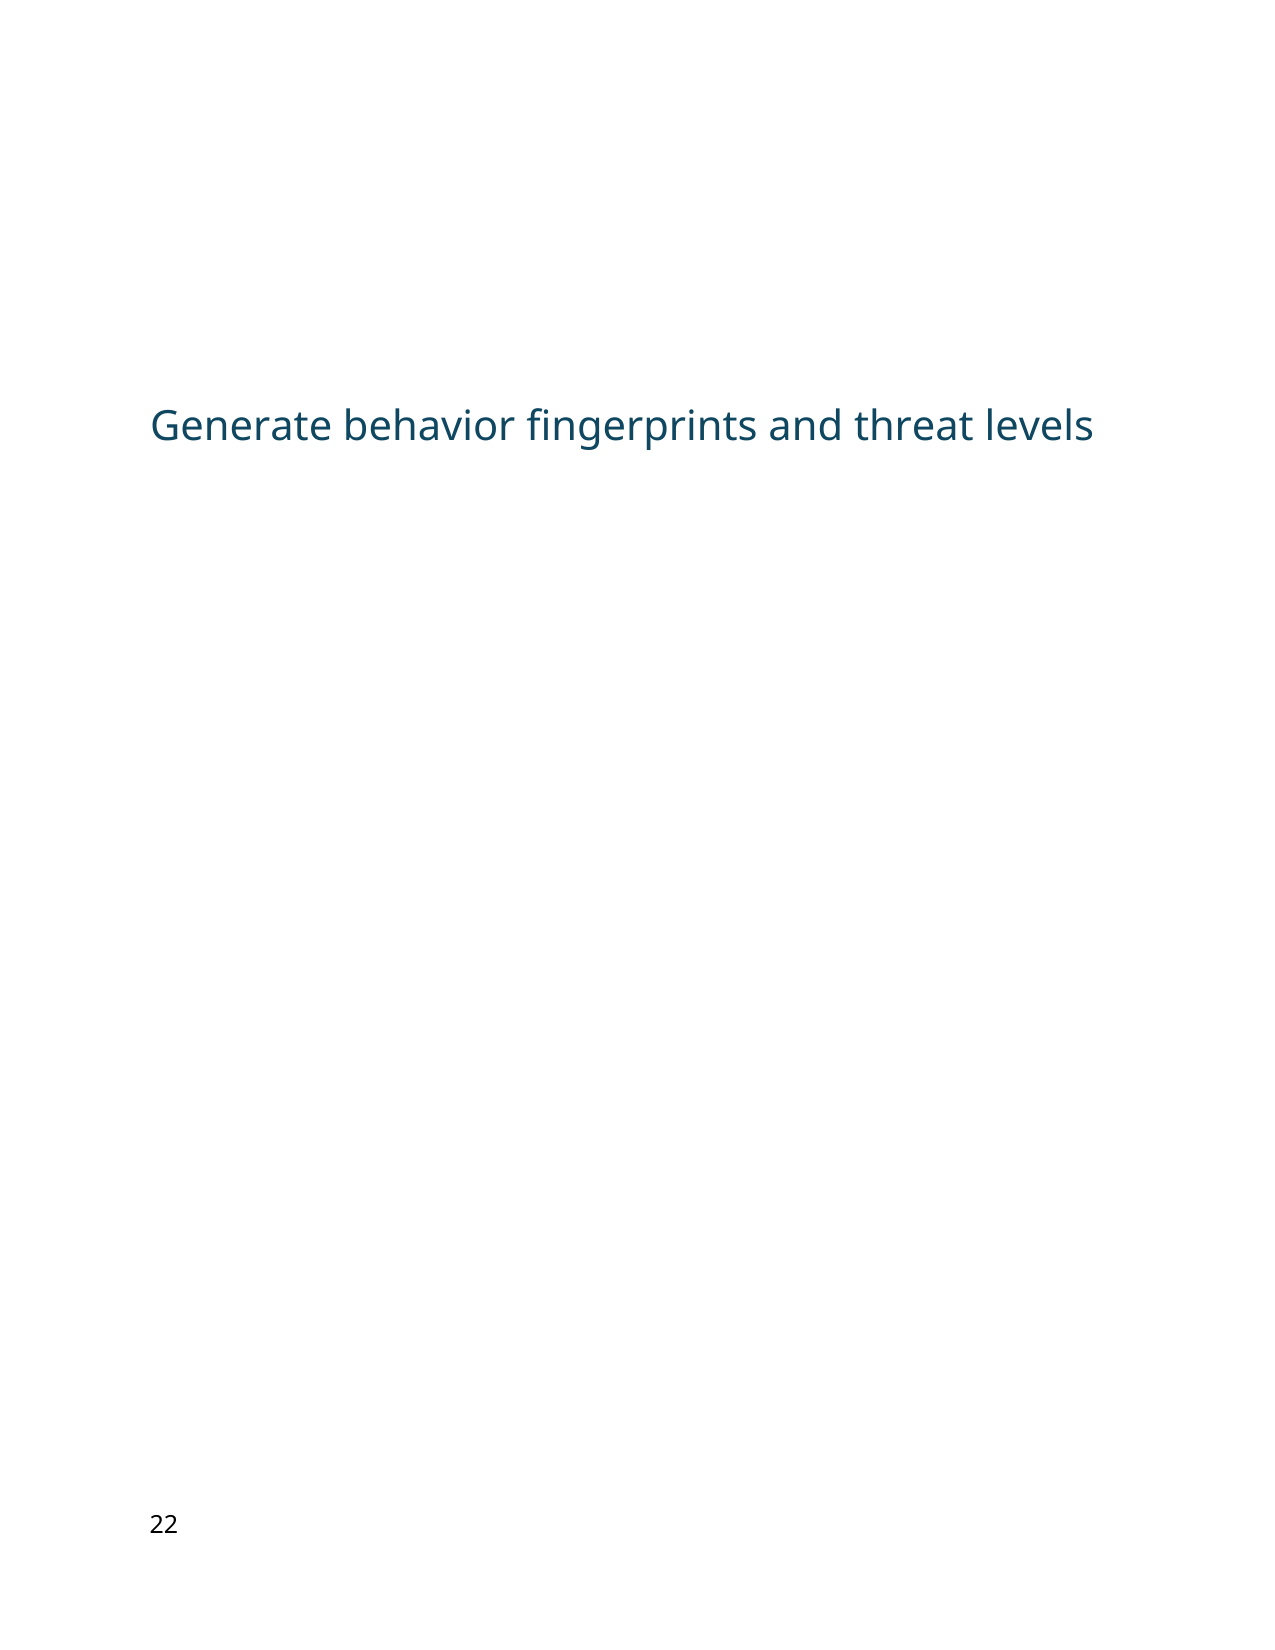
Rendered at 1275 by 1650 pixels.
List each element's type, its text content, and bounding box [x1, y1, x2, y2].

subtitle Generate behavior fingerprints and threat levels [150, 395, 1125, 452]
